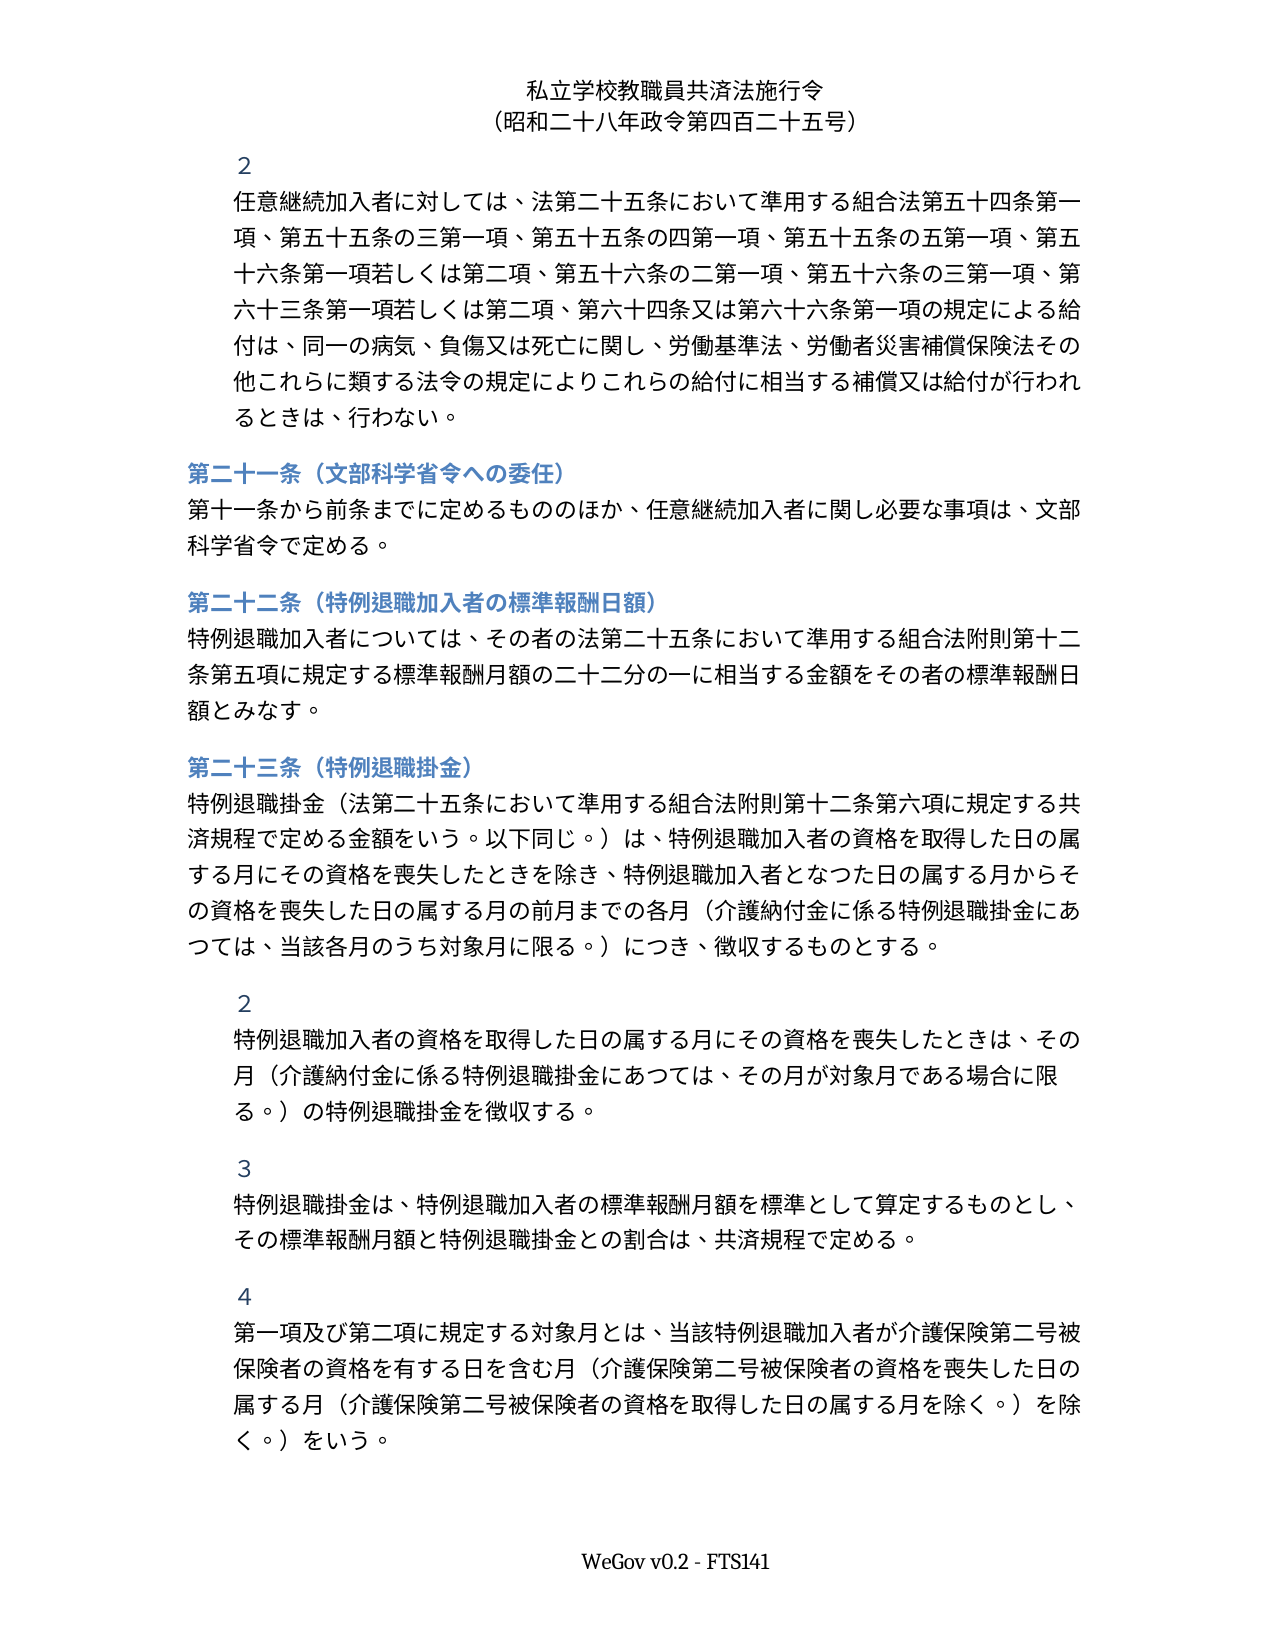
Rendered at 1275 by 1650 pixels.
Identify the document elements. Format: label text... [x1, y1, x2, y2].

text 第一項及び第二項に規定する対象月とは、当該特例退職加入者が介護保険第二号被保険者の資格を有する日を含む月（介護保険第二号被保険者の資格を喪失した日の属する月（介護保険第二号被保険者の資格を取得した日の属する月を除く。）を除く。）をいう。 [233, 1317, 1087, 1456]
text 第十一条から前条までに定めるもののほか、任意継続加入者に関し必要な事項は、文部科学省令で定める。 [187, 494, 1087, 561]
text 特例退職加入者については、その者の法第二十五条において準用する組合法附則第十二条第五項に規定する標準報酬月額の二十二分の一に相当する金額をその者の標準報酬日額とみなす。 [187, 623, 1087, 726]
subtitle ３ [233, 1153, 1087, 1184]
text 特例退職掛金は、特例退職加入者の標準報酬月額を標準として算定するものとし、その標準報酬月額と特例退職掛金との割合は、共済規程で定める。 [233, 1188, 1087, 1256]
subtitle 第二十一条（文部科学省令への委任） [187, 458, 1087, 489]
subtitle ４ [233, 1281, 1087, 1312]
text 任意継続加入者に対しては、法第二十五条において準用する組合法第五十四条第一項、第五十五条の三第一項、第五十五条の四第一項、第五十五条の五第一項、第五十六条第一項若しくは第二項、第五十六条の二第一項、第五十六条の三第一項、第六十三条第一項若しくは第二項、第六十四条又は第六十六条第一項の規定による給付は、同一の病気、負傷又は死亡に関し、労働基準法、労働者災害補償保険法その他これらに類する法令の規定によりこれらの給付に相当する補償又は給付が行われるときは、行わない。 [233, 186, 1087, 433]
text 特例退職掛金（法第二十五条において準用する組合法附則第十二条第六項に規定する共済規程で定める金額をいう。以下同じ。）は、特例退職加入者の資格を取得した日の属する月にその資格を喪失したときを除き、特例退職加入者となつた日の属する月からその資格を喪失した日の属する月の前月までの各月（介護納付金に係る特例退職掛金にあつては、当該各月のうち対象月に限る。）につき、徴収するものとする。 [187, 787, 1087, 962]
subtitle 第二十三条（特例退職掛金） [187, 752, 1087, 783]
subtitle 第二十二条（特例退職加入者の標準報酬日額） [187, 587, 1087, 618]
subtitle ２ [233, 988, 1087, 1019]
subtitle ２ [233, 150, 1087, 181]
text 特例退職加入者の資格を取得した日の属する月にその資格を喪失したときは、その月（介護納付金に係る特例退職掛金にあつては、その月が対象月である場合に限る。）の特例退職掛金を徴収する。 [233, 1024, 1087, 1127]
